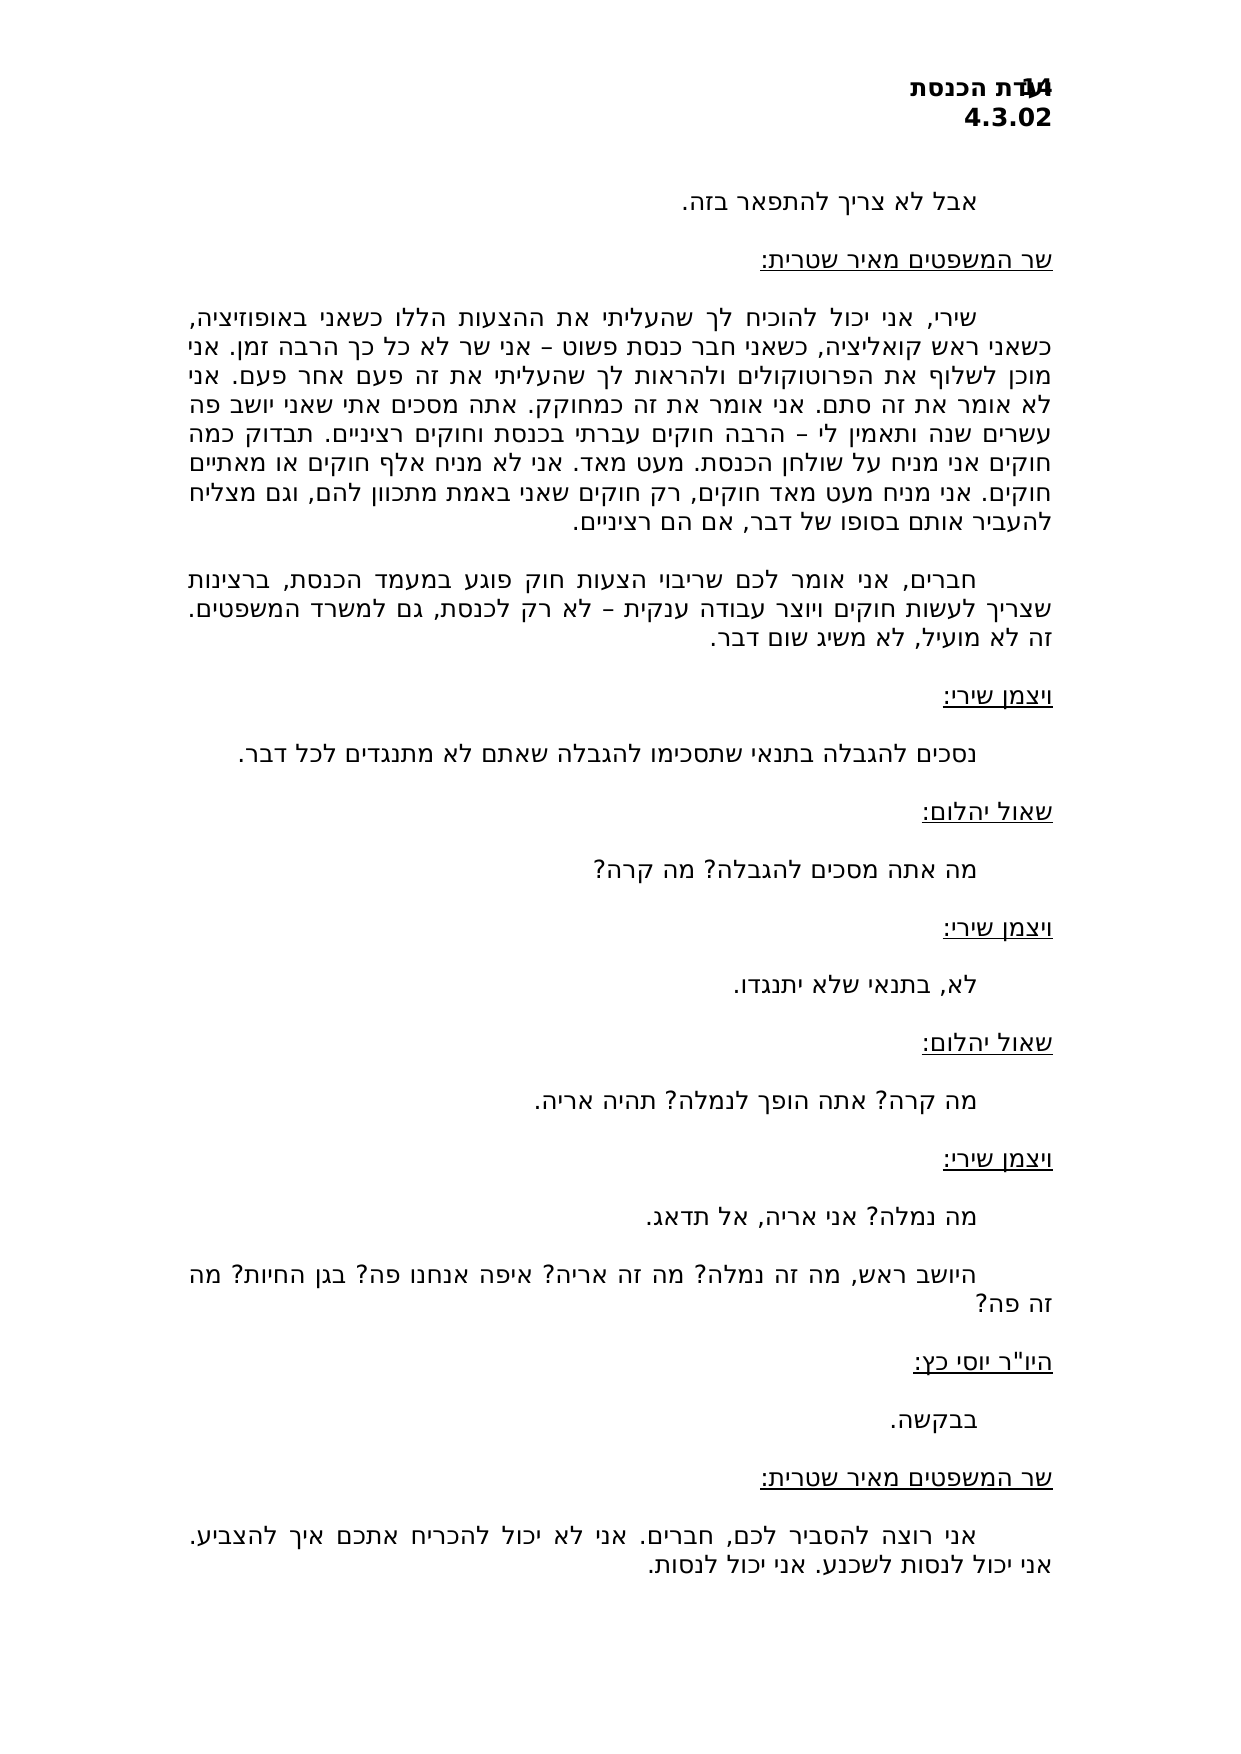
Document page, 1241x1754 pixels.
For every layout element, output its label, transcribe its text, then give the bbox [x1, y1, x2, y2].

text היו"ר יוסי כץ: [187, 1347, 1053, 1377]
text שר המשפטים מאיר שטרית: [187, 245, 1053, 274]
text ויצמן שירי: [187, 681, 1053, 710]
text מה קרה? אתה הופך לנמלה? תהיה אריה. [187, 1087, 1053, 1116]
text שאול יהלום: [187, 1029, 1053, 1058]
text שירי, אני יכול להוכיח לך שהעליתי את ההצעות הללו כשאני באופוזיציה, כשאני ראש קואליציה, כשאני חבר כנסת פשוט – אני שר לא כל כך הרבה זמן. אני מוכן לשלוף את הפרוטוקולים ולהראות לך שהעליתי את זה פעם אחר פעם. אני לא אומר את זה סתם. אני אומר את זה כמחוקק. אתה מסכים אתי שאני יושב פה עשרים שנה ותאמין לי – הרבה חוקים עברתי בכנסת וחוקים רציניים. תבדוק כמה חוקים אני מניח על שולחן הכנסת. מעט מאד. אני לא מניח אלף חוקים או מאתיים חוקים. אני מניח מעט מאד חוקים, רק חוקים שאני באמת מתכוון להם, וגם מצליח להעביר אותם בסופו של דבר, אם הם רציניים. [187, 303, 1053, 536]
text אני רוצה להסביר לכם, חברים. אני לא יכול להכריח אתכם איך להצביע. אני יכול לנסות לשכנע. אני יכול לנסות. [187, 1521, 1053, 1579]
text אבל לא צריך להתפאר בזה. [187, 187, 1053, 216]
text בבקשה. [187, 1405, 1053, 1434]
text שר המשפטים מאיר שטרית: [187, 1463, 1053, 1492]
text חברים, אני אומר לכם שריבוי הצעות חוק פוגע במעמד הכנסת, ברצינות שצריך לעשות חוקים ויוצר עבודה ענקית – לא רק לכנסת, גם למשרד המשפטים. זה לא מועיל, לא משיג שום דבר. [187, 565, 1053, 652]
text ויצמן שירי: [187, 1144, 1053, 1174]
text נסכים להגבלה בתנאי שתסכימו להגבלה שאתם לא מתנגדים לכל דבר. [187, 739, 1053, 768]
text ויצמן שירי: [187, 913, 1053, 942]
text היושב ראש, מה זה נמלה? מה זה אריה? איפה אנחנו פה? בגן החיות? מה זה פה? [187, 1260, 1053, 1319]
text לא, בתנאי שלא יתנגדו. [187, 971, 1053, 1000]
text מה נמלה? אני אריה, אל תדאג. [187, 1202, 1053, 1232]
text מה אתה מסכים להגבלה? מה קרה? [187, 855, 1053, 884]
text שאול יהלום: [187, 797, 1053, 826]
